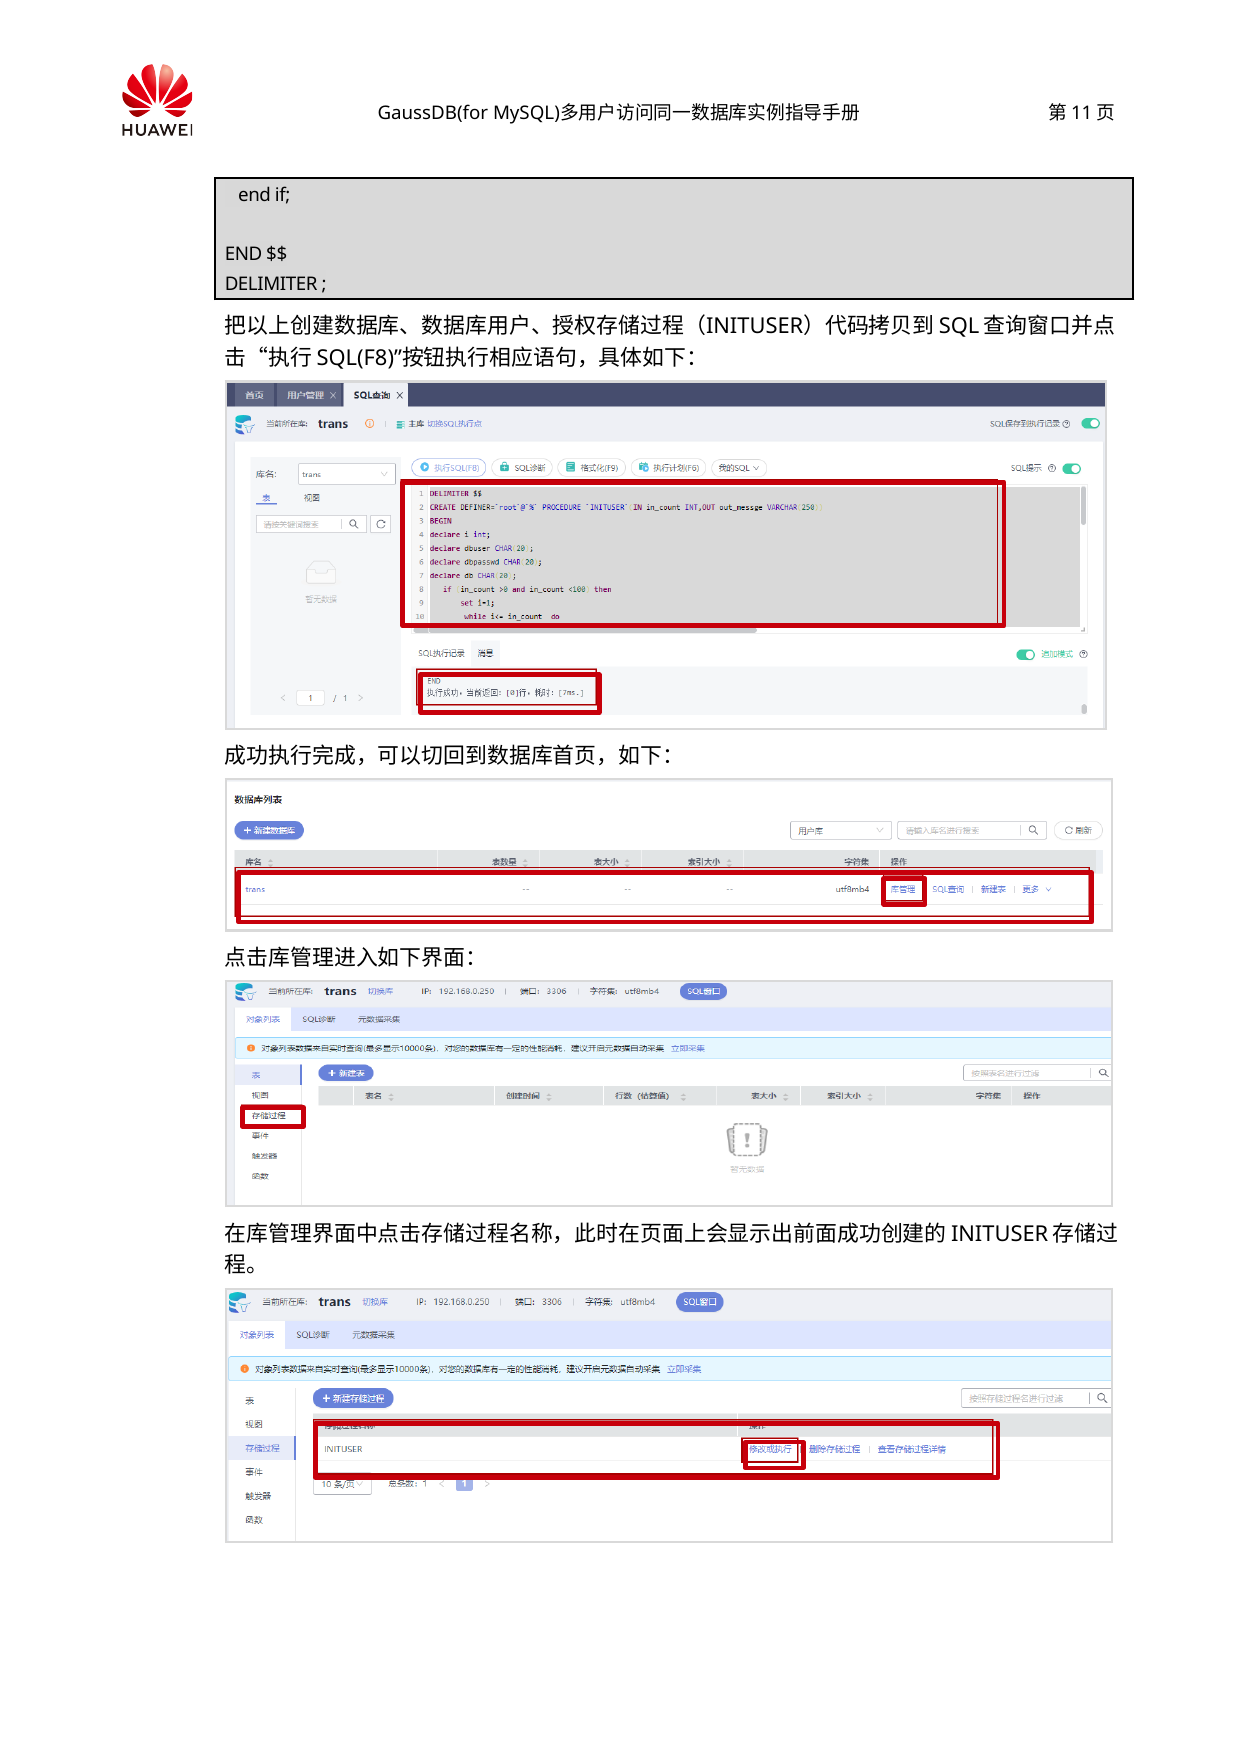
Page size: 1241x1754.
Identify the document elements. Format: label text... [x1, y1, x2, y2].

picture [227, 780, 1111, 929]
picture [122, 64, 193, 136]
picture [227, 1290, 1111, 1541]
picture [227, 982, 1111, 1205]
text DELIMITER ; [216, 266, 1132, 298]
text 把以上创建数据库、数据库用户、授权存储过程（INITUSER）代码拷贝到SQL查询窗口并点击“执行SQL(F8)”按钮执行相应语句，具体如下： [224, 308, 1122, 372]
text END $$ [216, 237, 1132, 266]
text 点击库管理进入如下界面： [224, 940, 1122, 972]
picture [227, 383, 1105, 728]
text 成功执行完成，可以切回到数据库首页，如下： [224, 738, 1122, 770]
text end if; [216, 179, 1132, 207]
text 在库管理界面中点击存储过程名称，此时在页面上会显示出前面成功创建的INITUSER存储过程。 [224, 1216, 1122, 1279]
